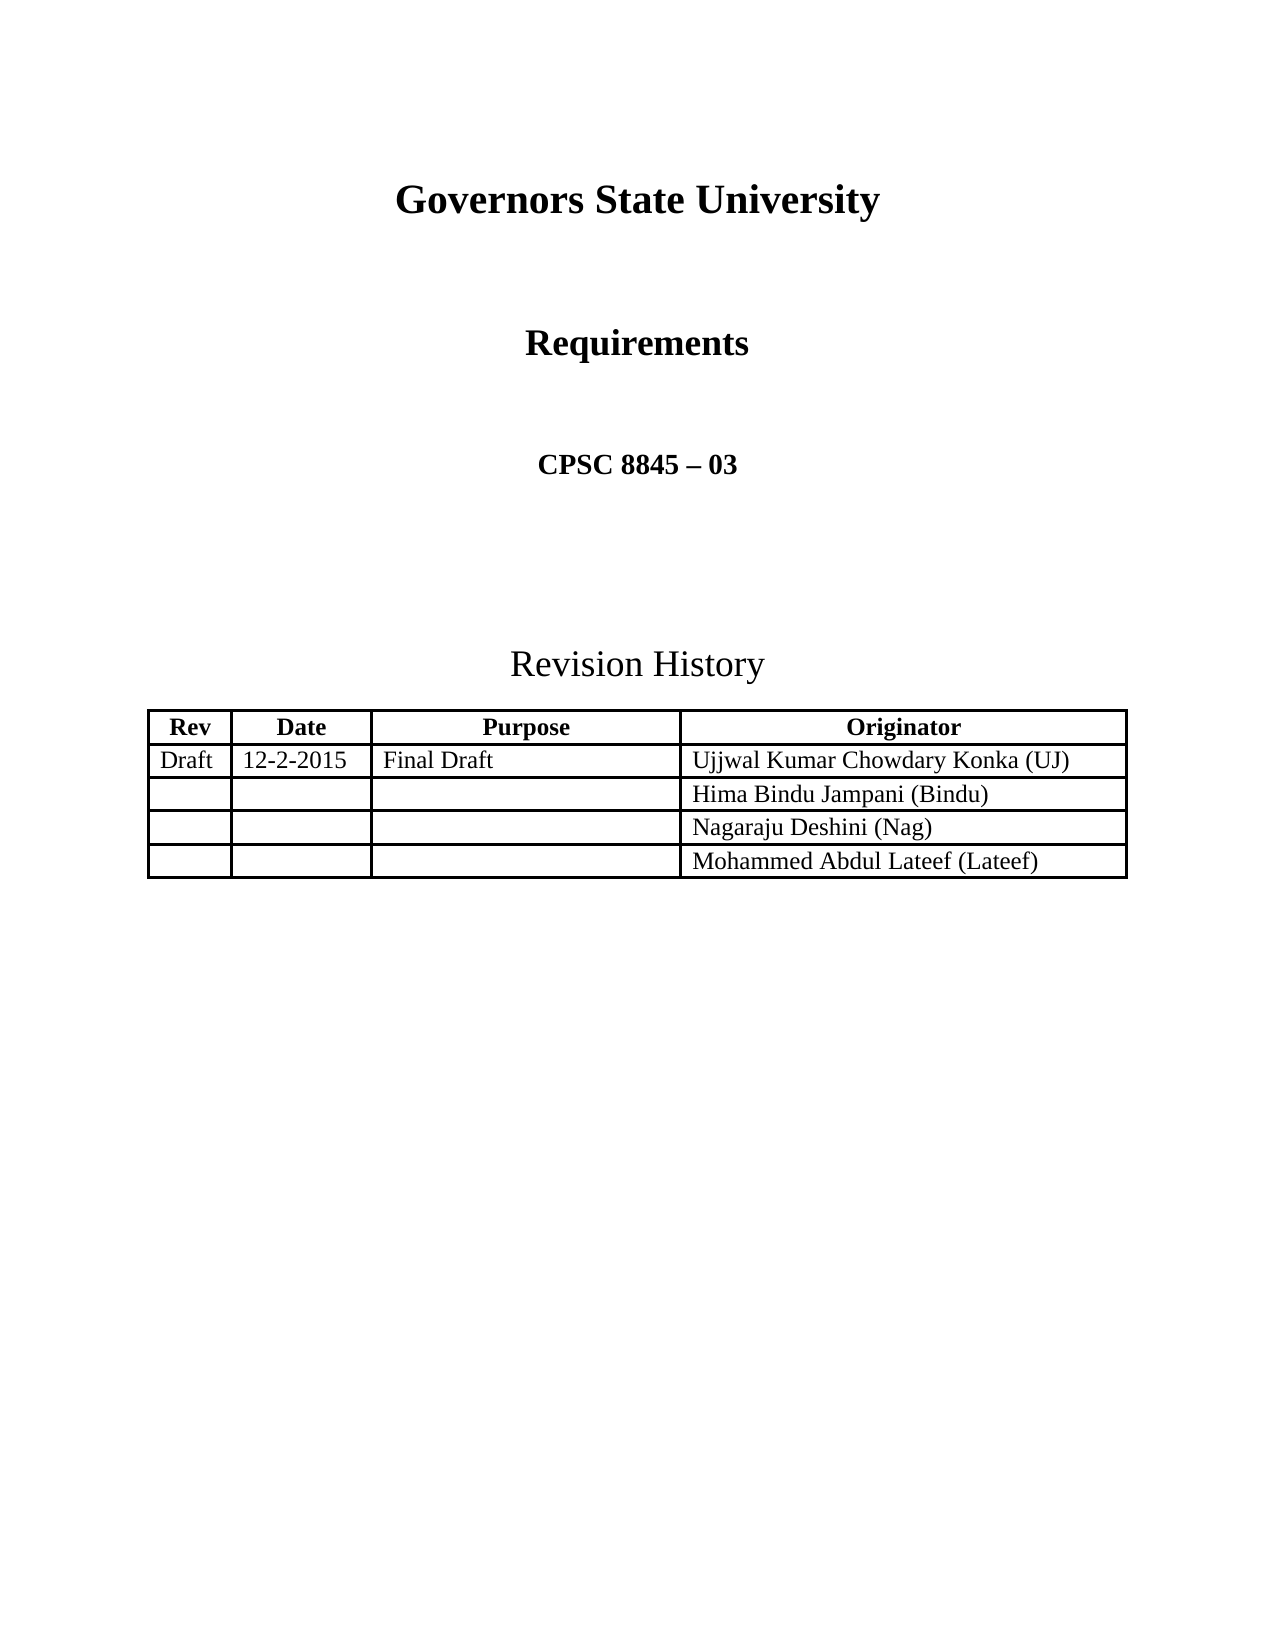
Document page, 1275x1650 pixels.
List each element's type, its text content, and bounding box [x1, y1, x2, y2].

table_cell [150, 846, 230, 876]
table_header Rev [150, 712, 230, 742]
table_cell [233, 846, 370, 876]
table_header Date [233, 712, 370, 742]
table_cell [373, 779, 679, 809]
table_cell Ujjwal Kumar Chowdary Konka (UJ) [682, 746, 1125, 776]
table_cell Mohammed Abdul Lateef (Lateef) [682, 846, 1125, 876]
table_cell Draft [150, 746, 230, 776]
subtitle CPSC 8845 – 03 [150, 447, 1125, 481]
table_header Purpose [373, 712, 679, 742]
table_cell Final Draft [373, 746, 679, 776]
table_cell 12-2-2015 [233, 746, 370, 776]
table_cell Hima Bindu Jampani (Bindu) [682, 779, 1125, 809]
table_cell Nagaraju Deshini (Nag) [682, 812, 1125, 843]
table_cell [150, 812, 230, 843]
text Revision History [150, 641, 1125, 684]
table_cell [233, 812, 370, 843]
table_cell [373, 812, 679, 843]
table_cell [373, 846, 679, 876]
table_header Originator [682, 712, 1125, 742]
table_cell [150, 779, 230, 809]
table_cell [233, 779, 370, 809]
